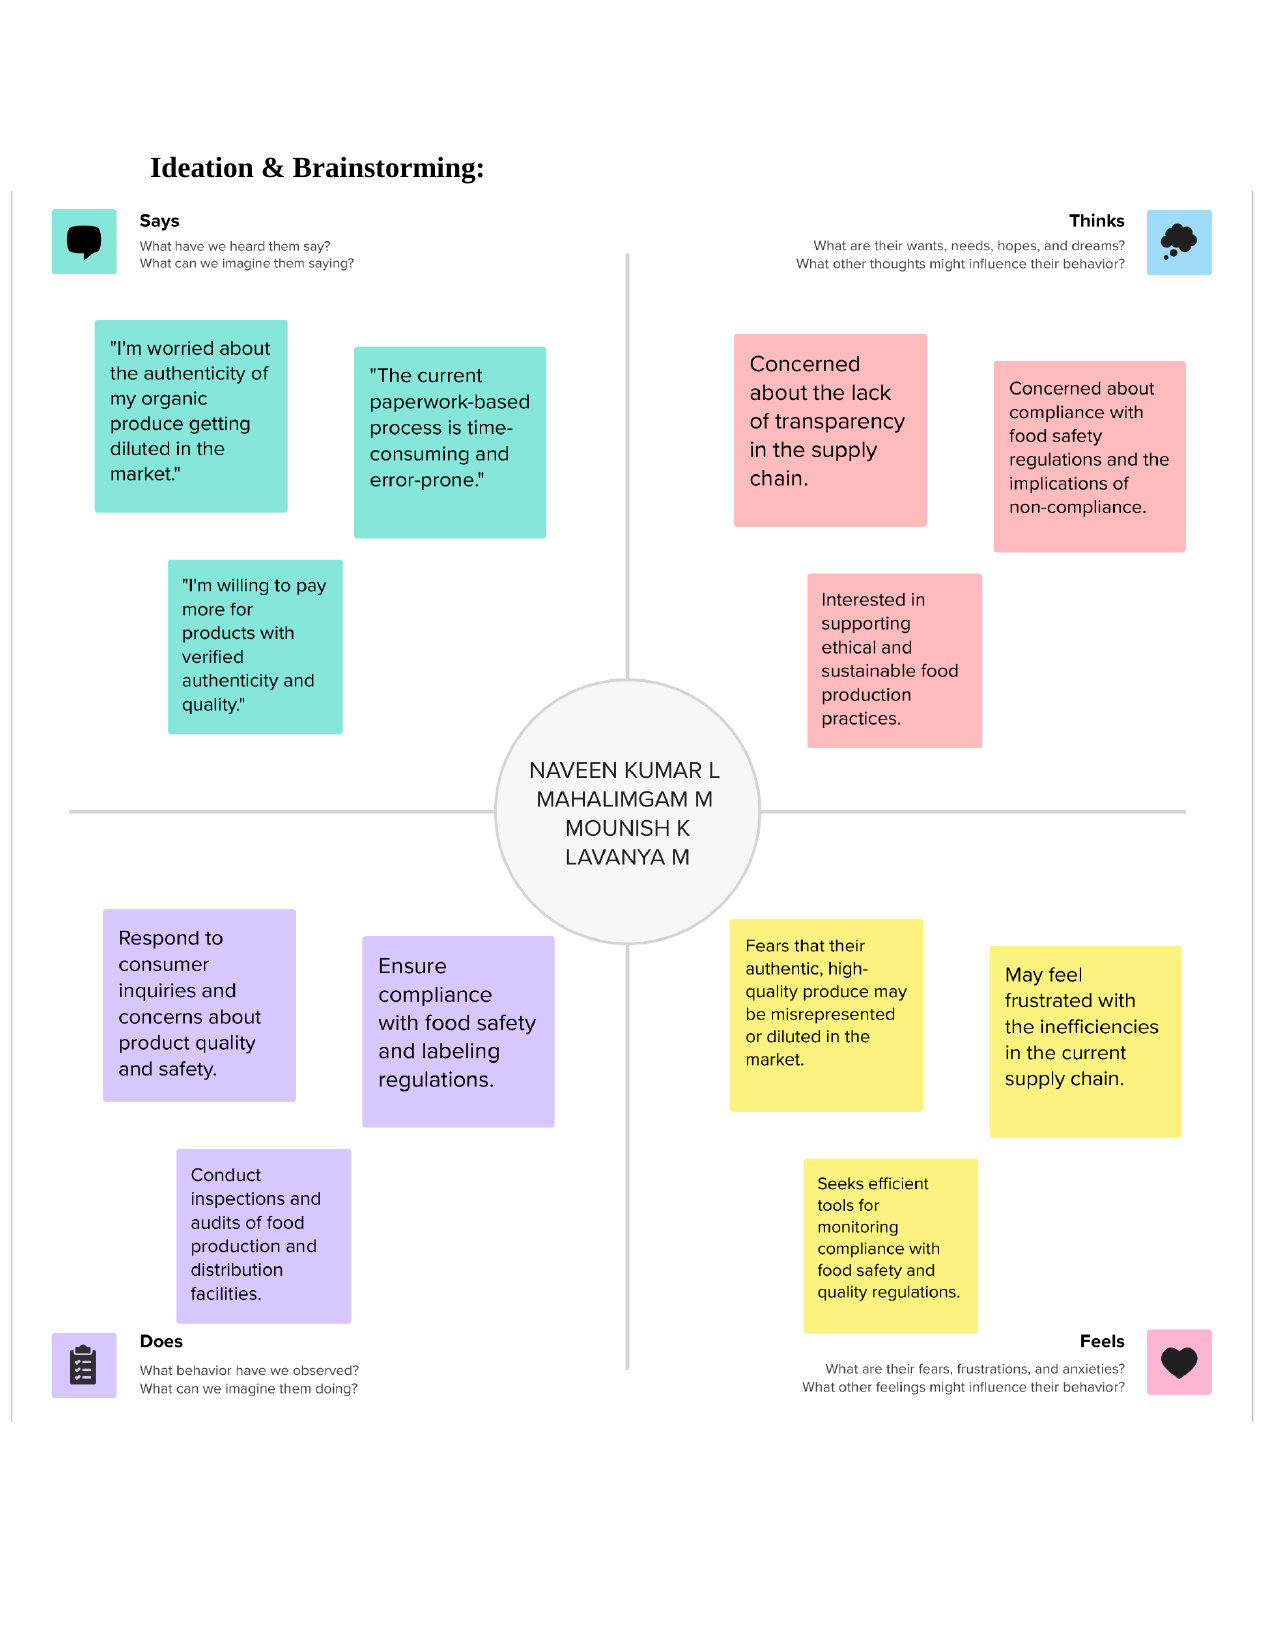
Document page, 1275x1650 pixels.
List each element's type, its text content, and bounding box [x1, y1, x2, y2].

text Ideation & Brainstorming: [150, 150, 1125, 183]
picture [7, 862, 1254, 956]
